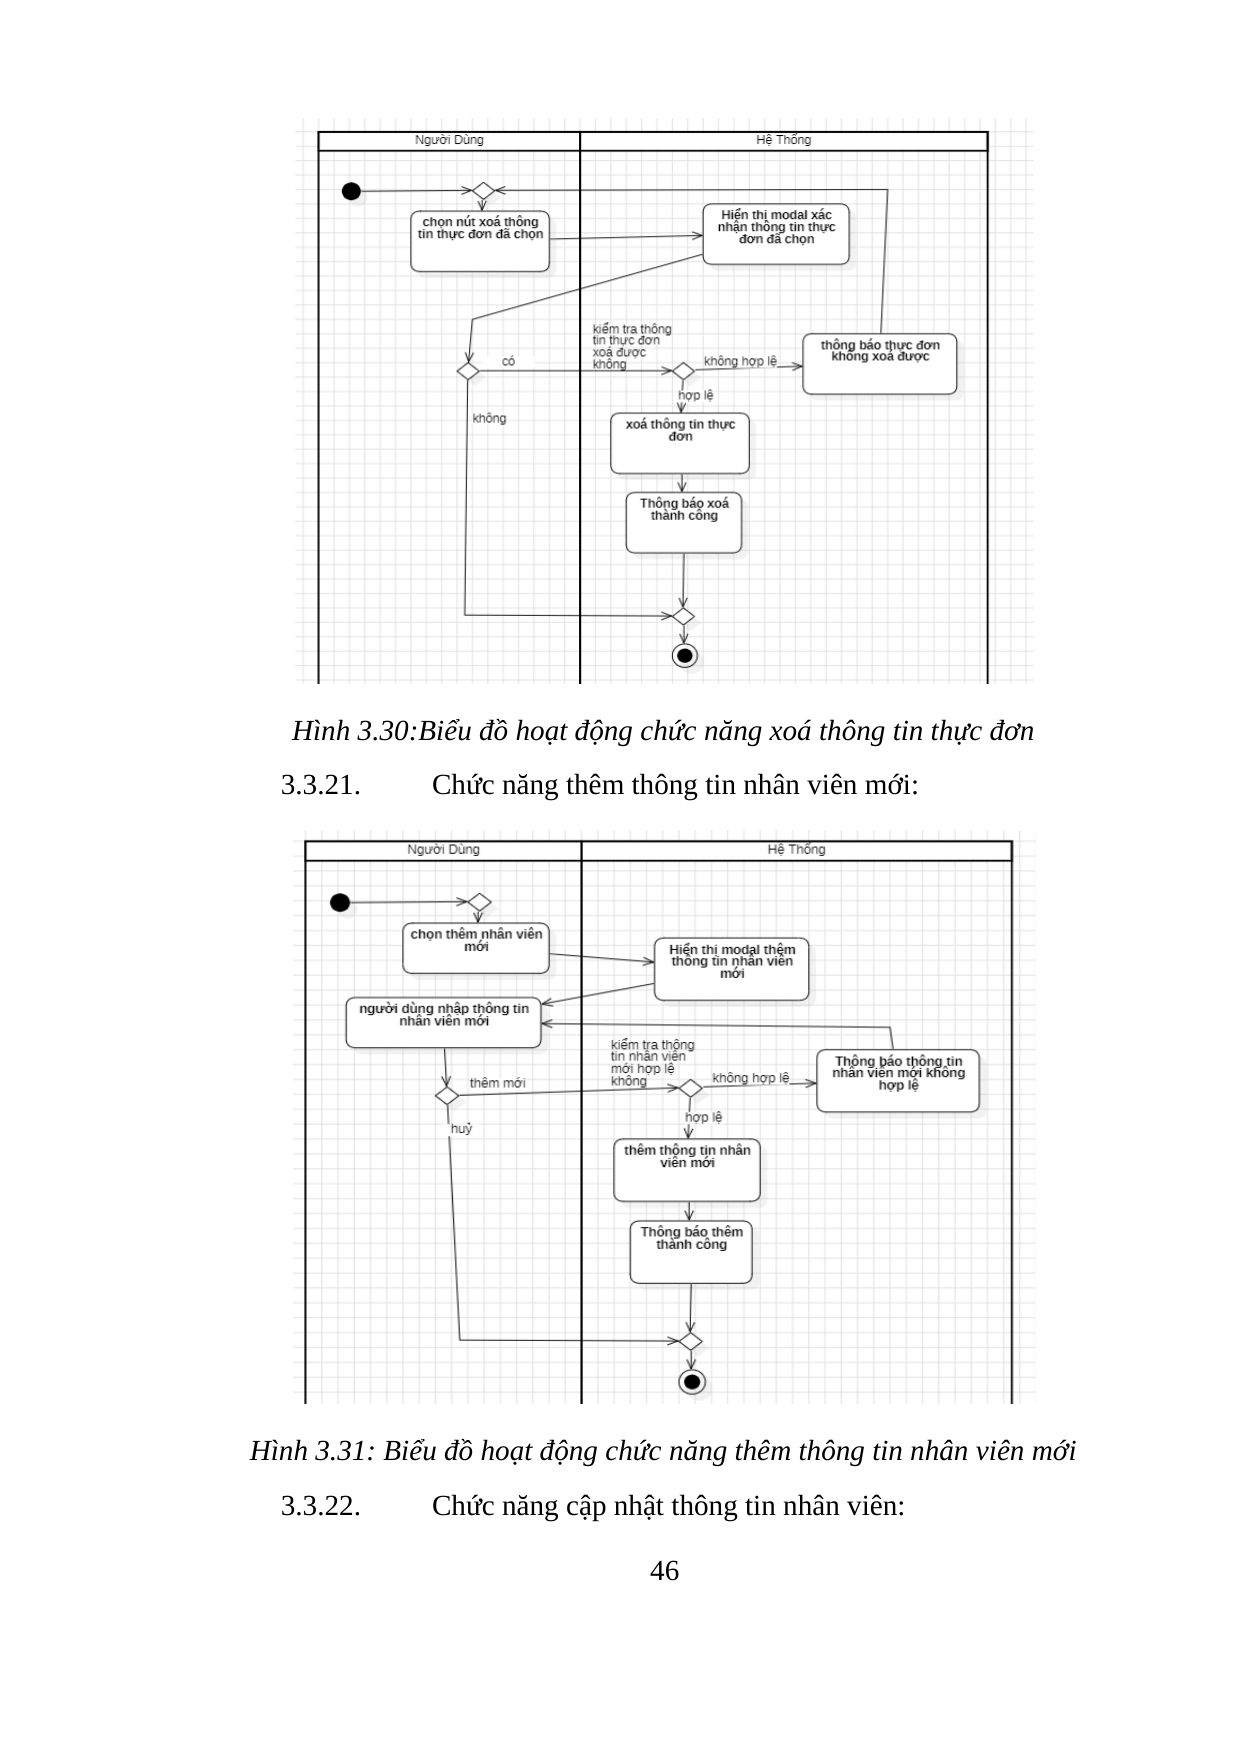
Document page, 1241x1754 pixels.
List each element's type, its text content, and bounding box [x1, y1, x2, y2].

text Hình 3.30:Biểu đồ hoạt động chức năng xoá thông tin thực đơn [207, 713, 1122, 746]
picture [293, 830, 1036, 1404]
text Hình 3.31: Biểu đồ hoạt động chức năng thêm thông tin nhân viên mới [207, 1433, 1122, 1467]
list Chức năng thêm thông tin nhân viên mới: [281, 767, 1122, 801]
list Chức năng cập nhật thông tin nhân viên: [281, 1488, 1122, 1521]
picture [295, 118, 1034, 684]
